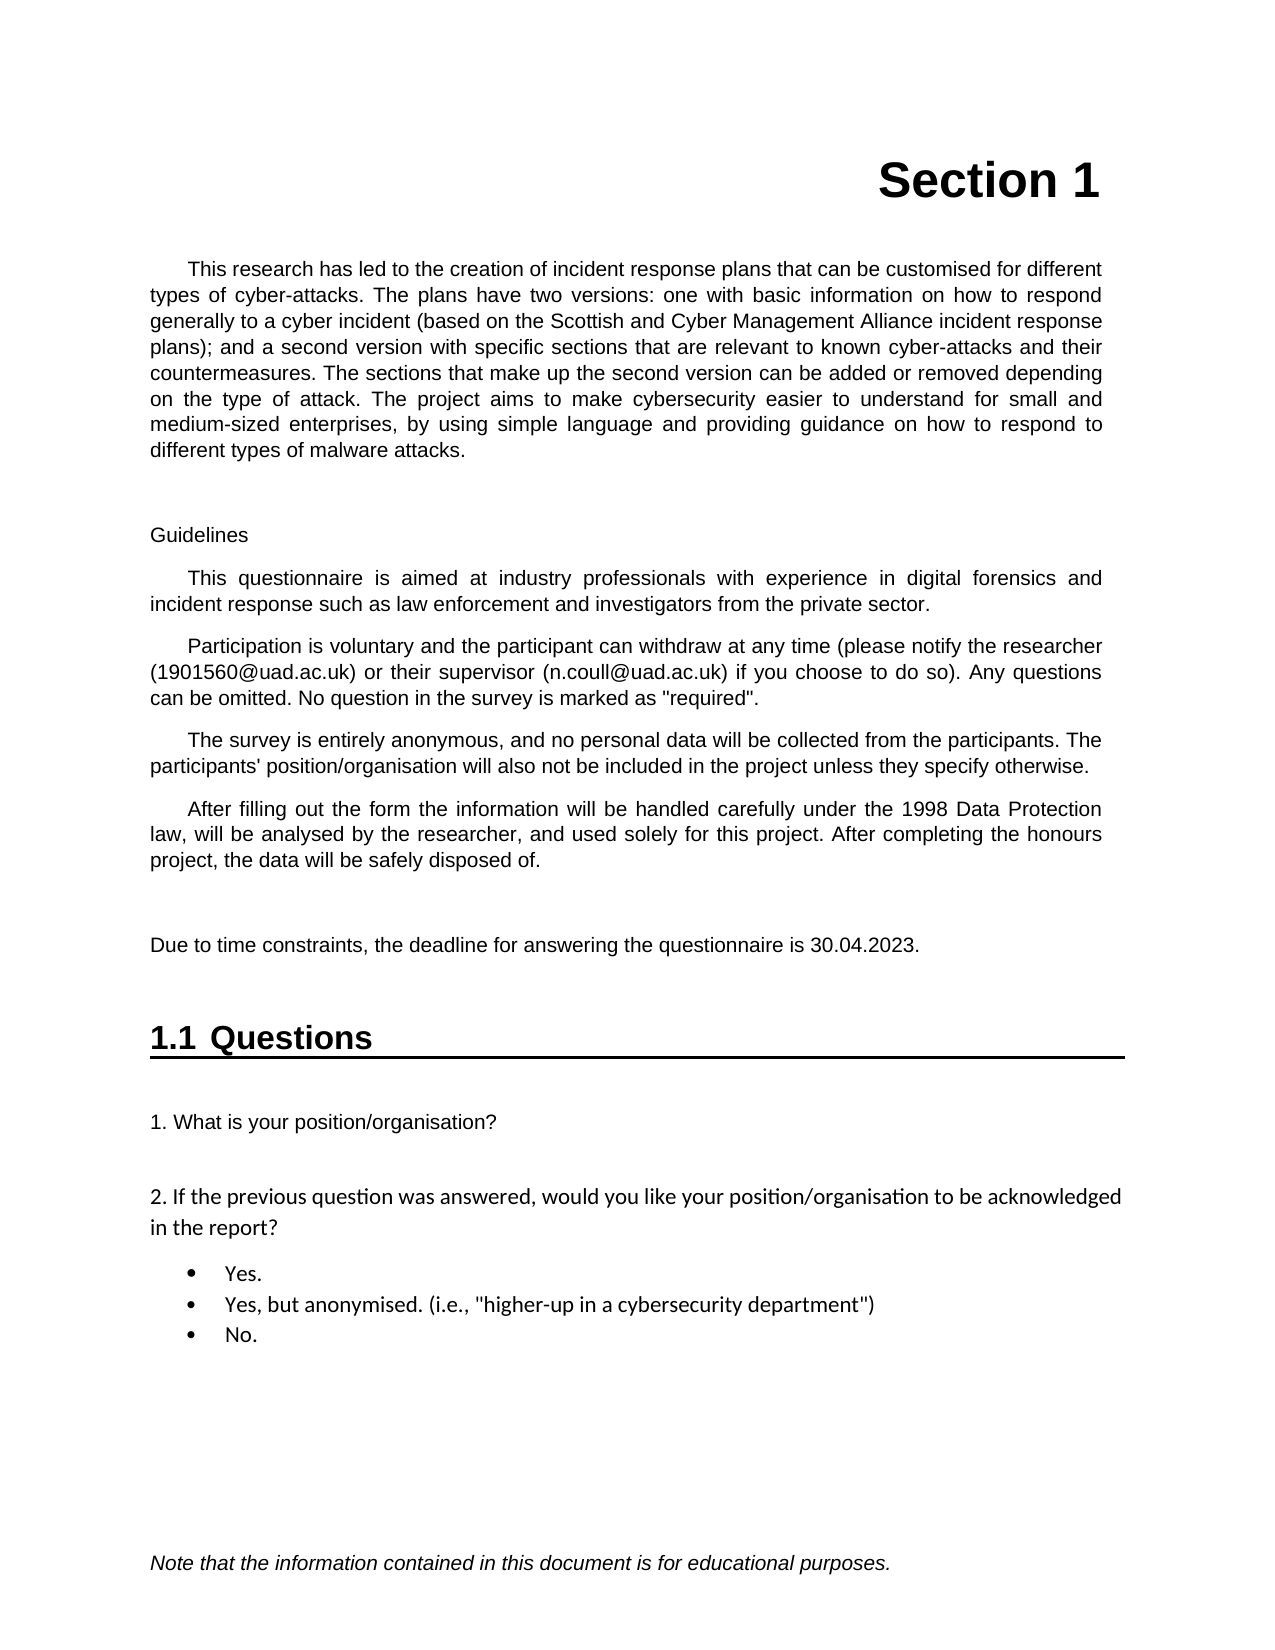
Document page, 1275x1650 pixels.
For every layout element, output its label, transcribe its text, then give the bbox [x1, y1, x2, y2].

text 2. If the previous question was answered, would you like your position/organisation to be acknowledged in the report? [150, 1182, 1125, 1241]
list No. [187, 1320, 1125, 1348]
text Due to time constraints, the deadline for answering the questionnaire is 30.04.2023. [150, 933, 1125, 957]
text After filling out the form the information will be handled carefully under the 1998 Data Protection law, will be analysed by the researcher, and used solely for this project. After completing the honours project, the data will be safely disposed of. [150, 796, 1104, 872]
list Yes. [187, 1259, 1125, 1288]
text Participation is voluntary and the participant can withdraw at any time (please notify the researcher (1901560@uad.ac.uk) or their supervisor (n.coull@uad.ac.uk) if you choose to do so). Any questions can be omitted. No question in the survey is marked as "required". [150, 634, 1104, 709]
subtitle Section 1 [195, 150, 1100, 207]
text This research has led to the creation of incident response plans that can be customised for different types of cyber-attacks. The plans have two versions: one with basic information on how to respond generally to a cyber incident (based on the Scottish and Cyber Management Alliance incident response plans); and a second version with specific sections that are relevant to known cyber-attacks and their countermeasures. The sections that make up the second version can be added or removed depending on the type of attack. The project aims to make cybersecurity easier to understand for small and medium-sized enterprises, by using simple language and providing guidance on how to respond to different types of malware attacks. [150, 257, 1104, 462]
text This questionnaire is aimed at industry professionals with experience in digital forensics and incident response such as law enforcement and investigators from the private sector. [150, 566, 1104, 615]
list Yes, but anonymised. (i.e., "higher-up in a cybersecurity department") [187, 1290, 1125, 1318]
text 1. What is your position/organisation? [150, 1109, 1125, 1164]
text The survey is entirely anonymous, and no personal data will be collected from the participants. The participants' position/organisation will also not be included in the project unless they specify otherwise. [150, 728, 1104, 778]
subtitle Questions [150, 1018, 1125, 1056]
text Guidelines [150, 523, 1125, 547]
